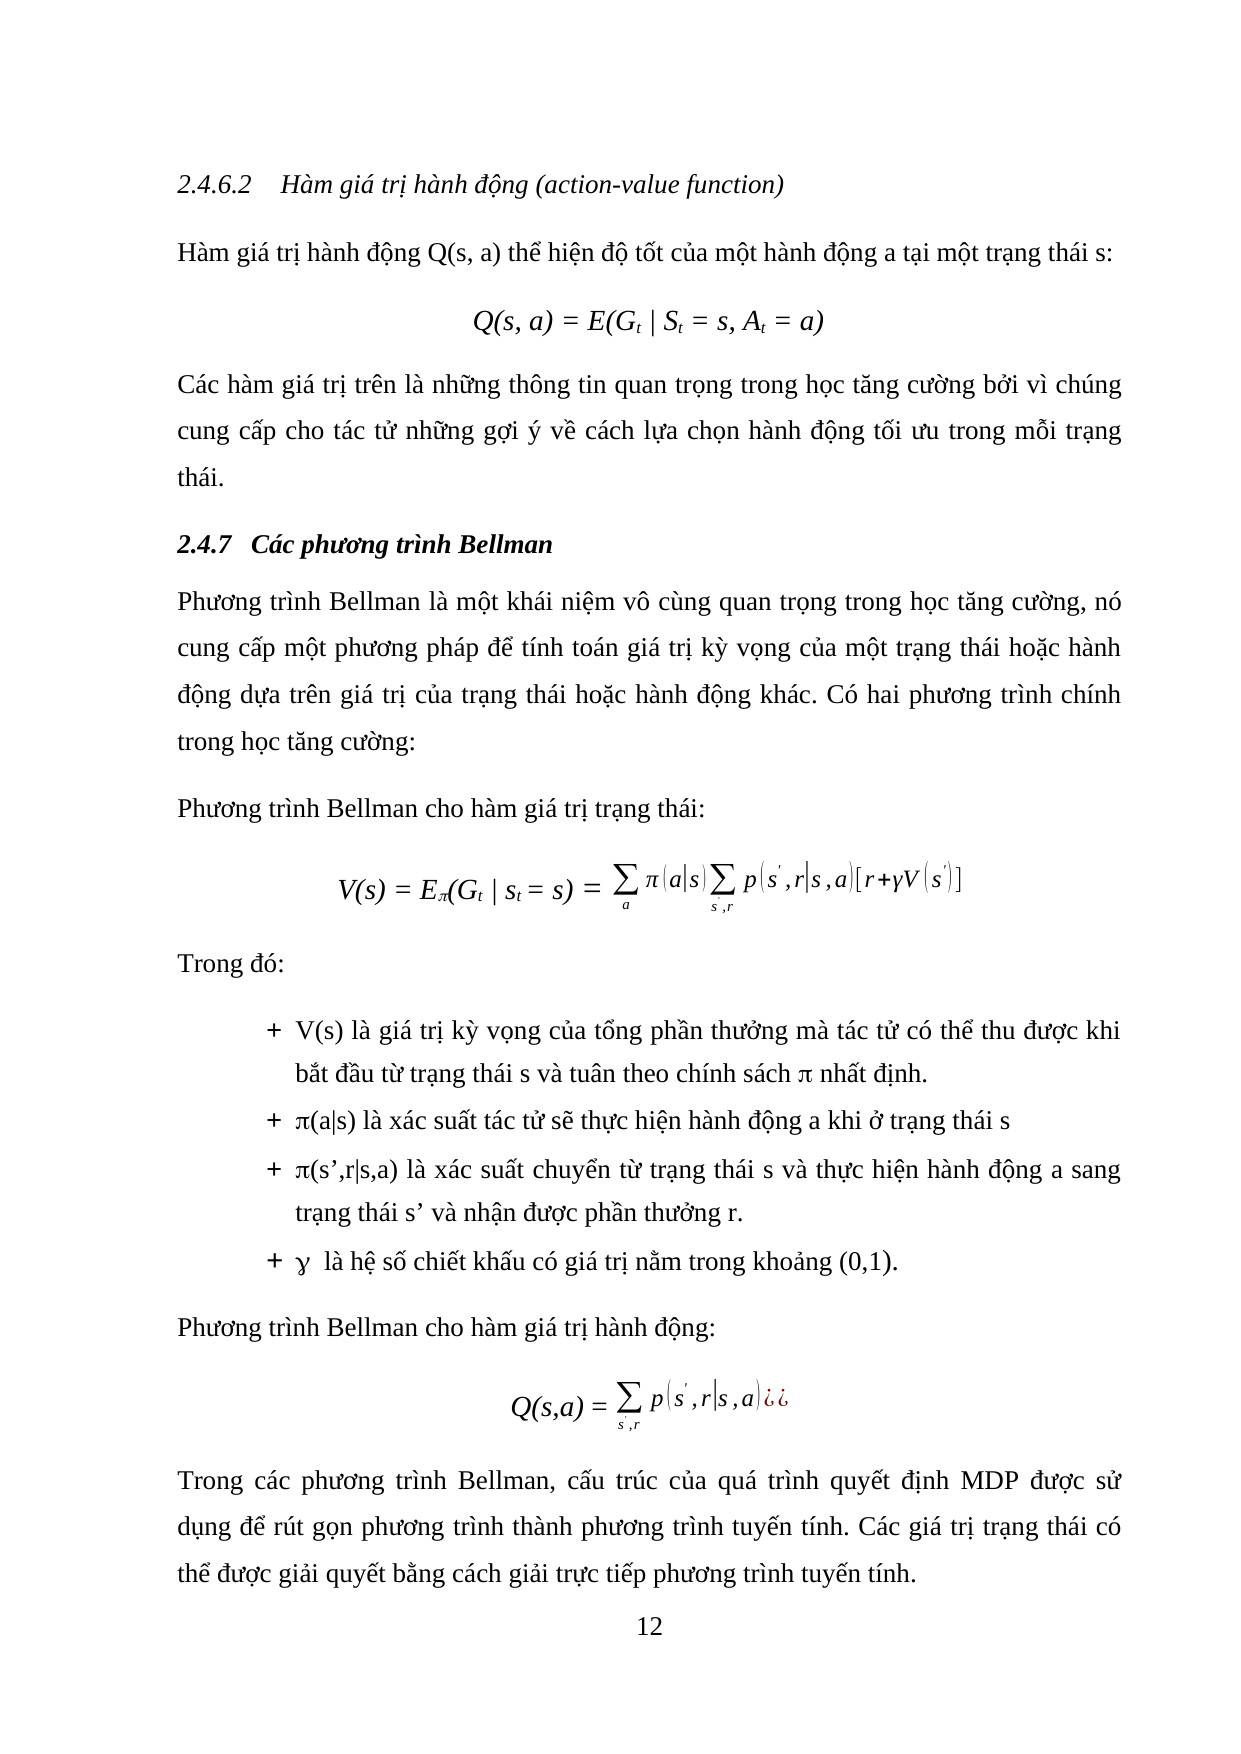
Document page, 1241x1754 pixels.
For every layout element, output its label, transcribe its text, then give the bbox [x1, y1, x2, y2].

text (a|s) là xác suất tác tử sẽ thực hiện hành động a khi ở trạng thái s [266, 1104, 1122, 1137]
text Trong đó: [177, 947, 1122, 978]
subtitle Hàm giá trị hành động (action-value function) [177, 168, 1122, 199]
text Các hàm giá trị trên là những thông tin quan trọng trong học tăng cường bởi vì chúng cung cấp cho tác tử những gợi ý về cách lựa chọn hành động tối ưu trong mỗi trạng thái. [177, 368, 1122, 492]
text (s’,r|s,a) là xác suất chuyển từ trạng thái s và thực hiện hành động a sang trạng thái s’ và nhận được phần thưởng r. [266, 1154, 1122, 1227]
text Phương trình Bellman cho hàm giá trị hành động: [177, 1311, 1122, 1342]
text Q(s,a) = [177, 1378, 1122, 1433]
text Q(s, a) = E(Gt | St = s, At = a) [177, 303, 1122, 337]
text Phương trình Bellman là một khái niệm vô cùng quan trọng trong học tăng cường, nó cung cấp một phương pháp để tính toán giá trị kỳ vọng của một trạng thái hoặc hành động dựa trên giá trị của trạng thái hoặc hành động khác. Có hai phương trình chính trong học tăng cường: [177, 585, 1122, 756]
text Phương trình Bellman cho hàm giá trị trạng thái: [177, 792, 1122, 823]
text là hệ số chiết khấu có giá trị nằm trong khoảng (0,1). [266, 1243, 1122, 1279]
text Trong các phương trình Bellman, cấu trúc của quá trình quyết định MDP được sử dụng để rút gọn phương trình thành phương trình tuyến tính. Các giá trị trạng thái có thể được giải quyết bằng cách giải trực tiếp phương trình tuyến tính. [177, 1464, 1122, 1588]
text Hàm giá trị hành động Q(s, a) thể hiện độ tốt của một hành động a tại một trạng thái s: [177, 236, 1122, 267]
text V(s) = E(Gt | st = s) = [177, 860, 1122, 914]
subtitle Các phương trình Bellman [177, 528, 1122, 560]
text V(s) là giá trị kỳ vọng của tổng phần thưởng mà tác tử có thể thu được khi bắt đầu từ trạng thái s và tuân theo chính sách nhất định. [266, 1014, 1122, 1088]
